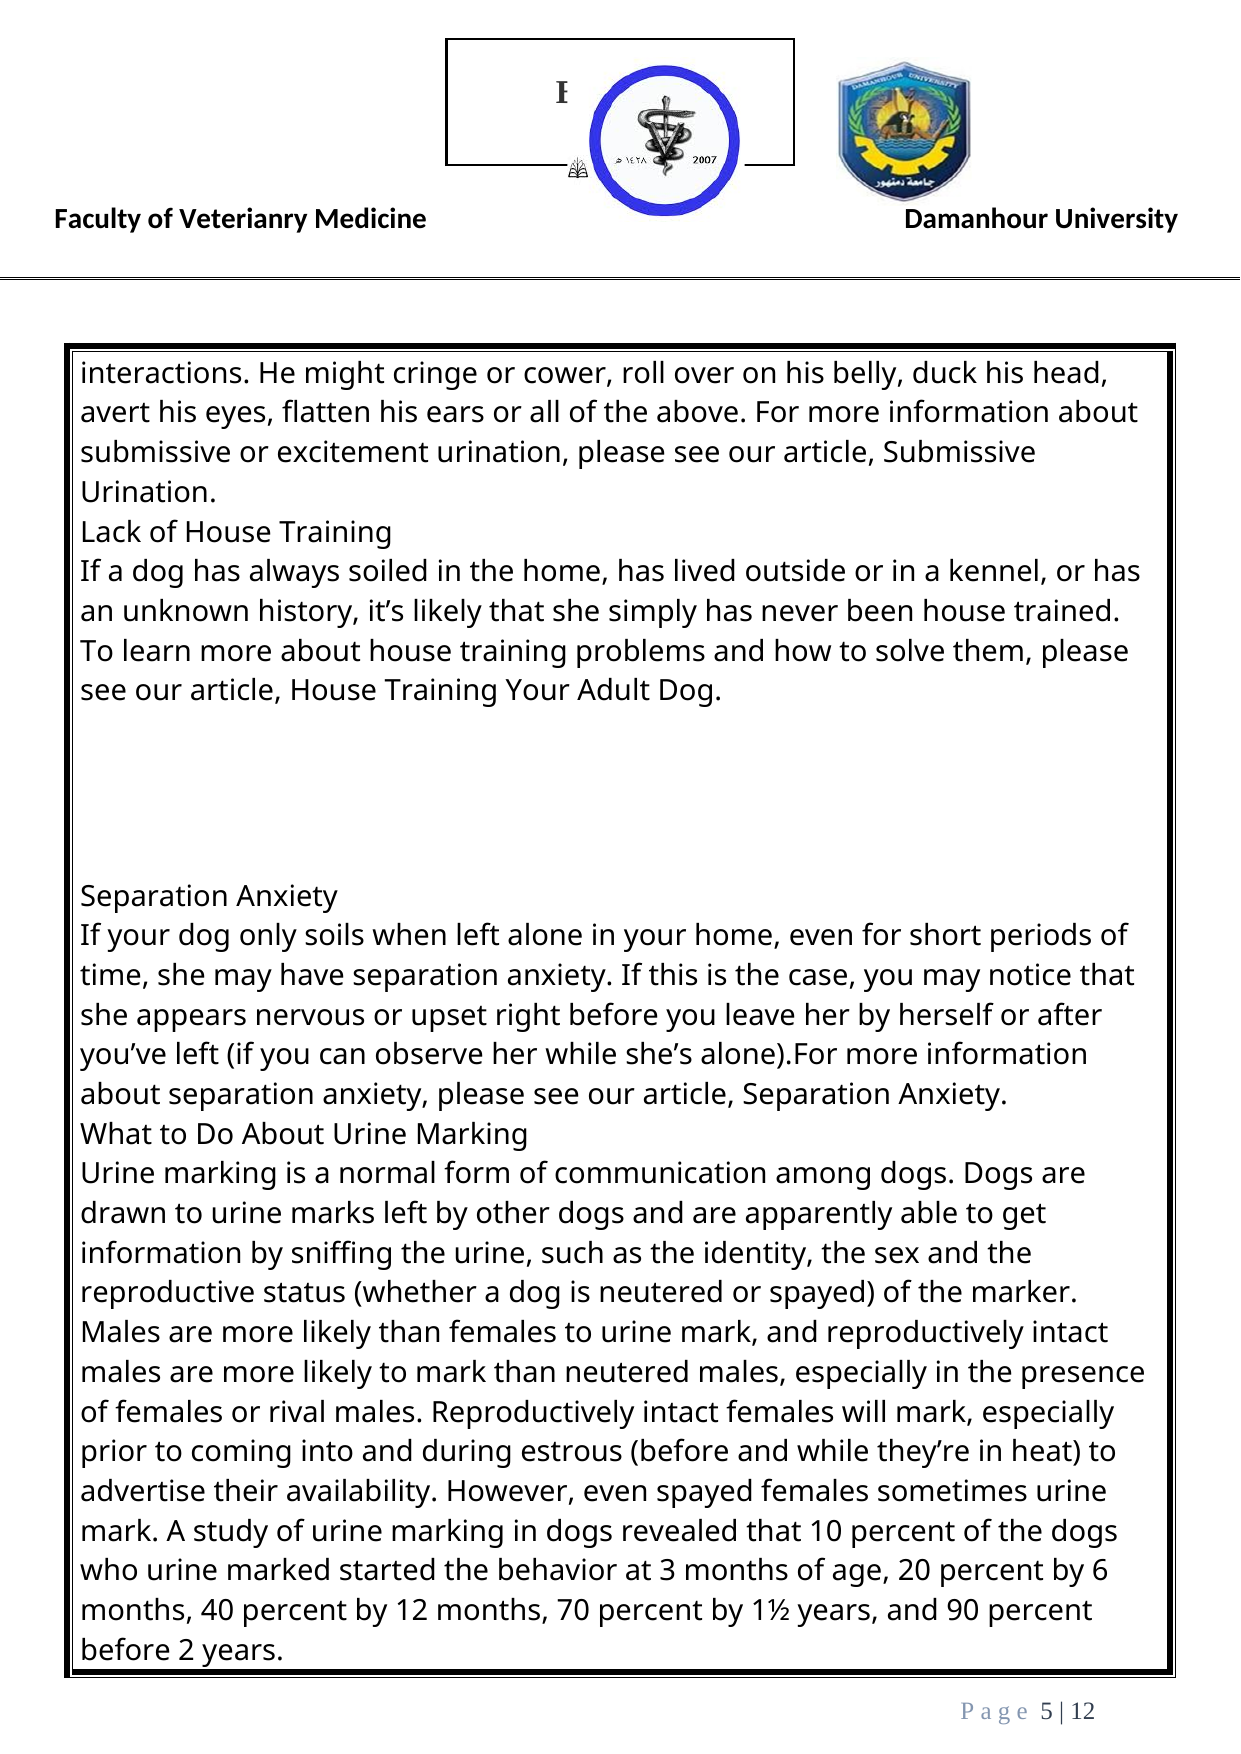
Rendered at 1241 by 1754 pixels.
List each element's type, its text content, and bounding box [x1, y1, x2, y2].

picture [567, 57, 745, 222]
picture [836, 57, 972, 206]
